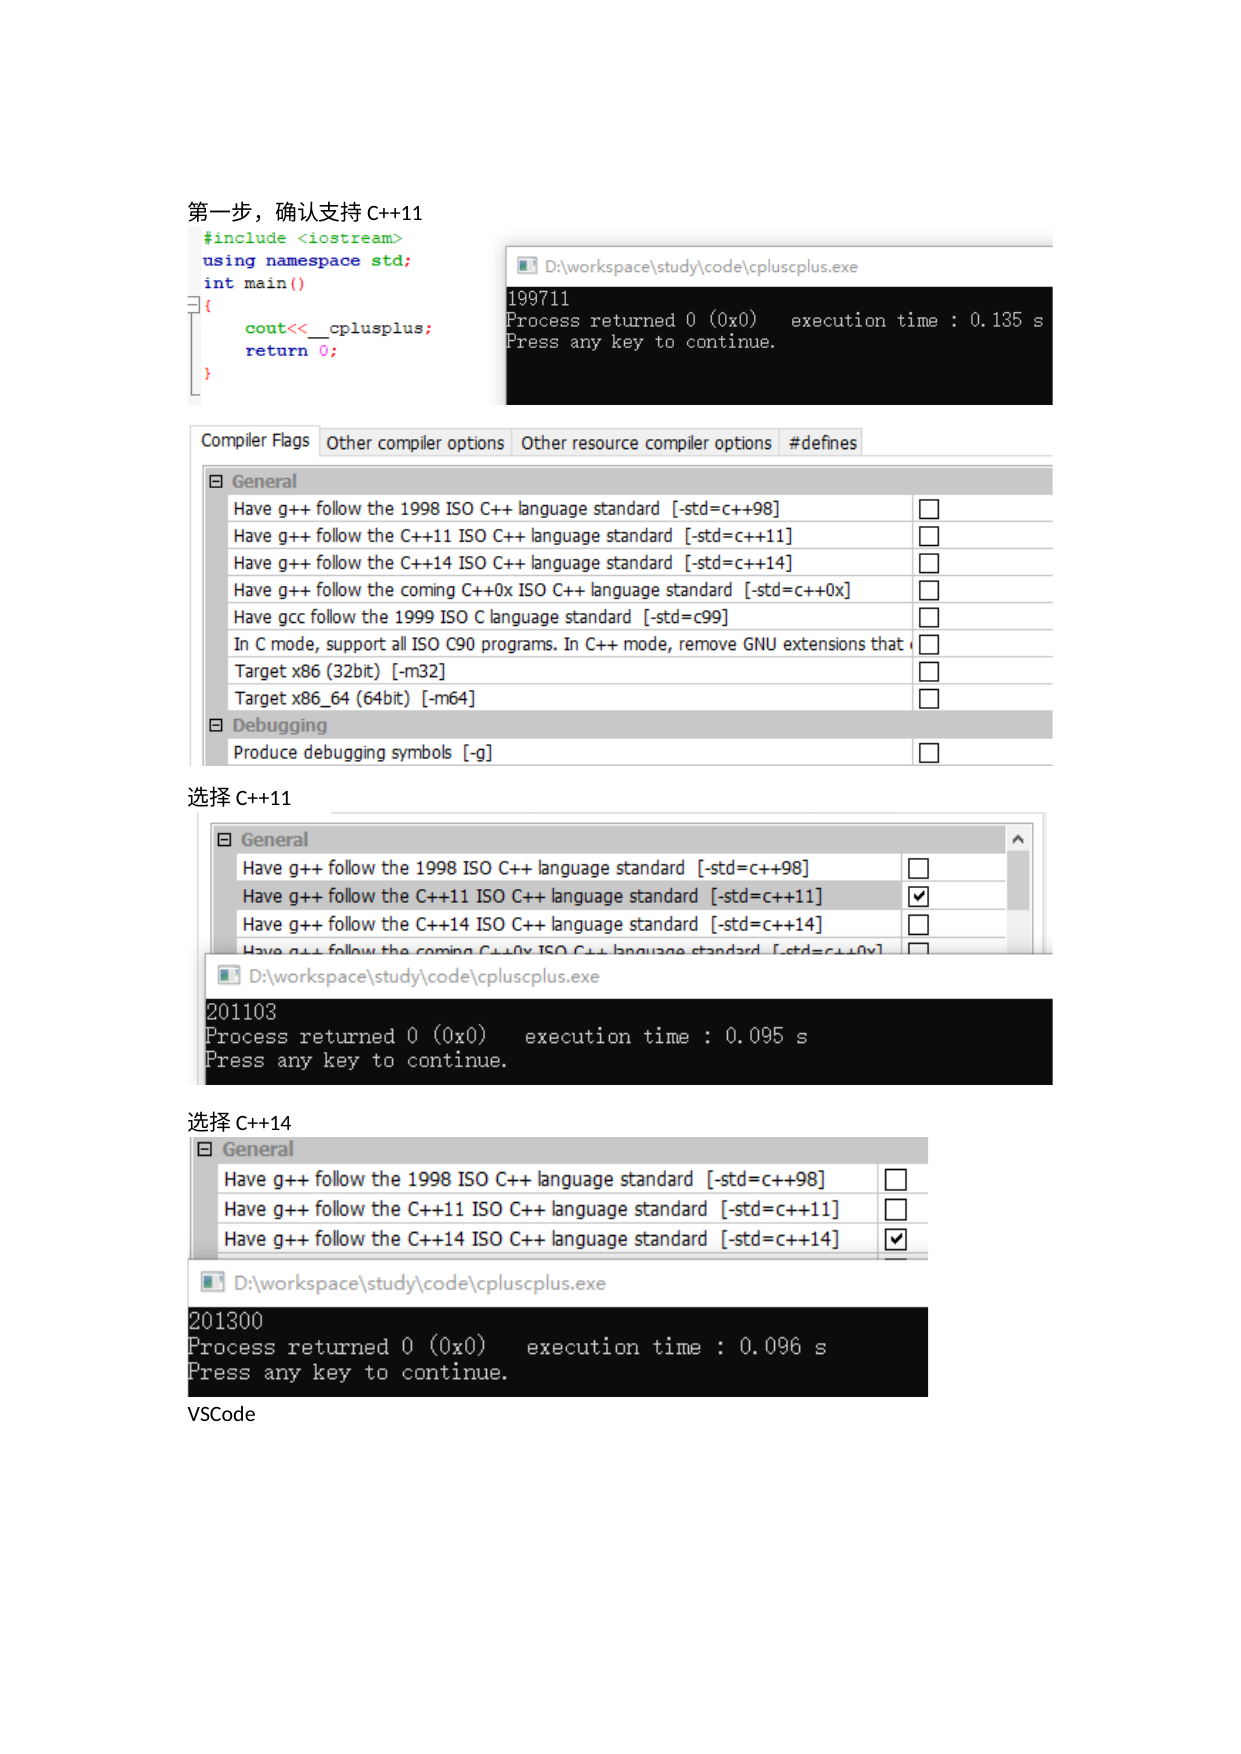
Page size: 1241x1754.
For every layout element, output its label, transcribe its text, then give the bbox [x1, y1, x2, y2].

picture [187, 422, 1053, 766]
picture [187, 227, 1053, 405]
picture [187, 812, 1053, 1085]
text 选择C++14 [187, 1104, 1053, 1137]
picture [187, 1137, 929, 1397]
text VSCode [187, 1397, 1053, 1429]
text 选择C++11 [187, 779, 1053, 812]
text 第一步，确认支持C++11 [187, 194, 1053, 227]
